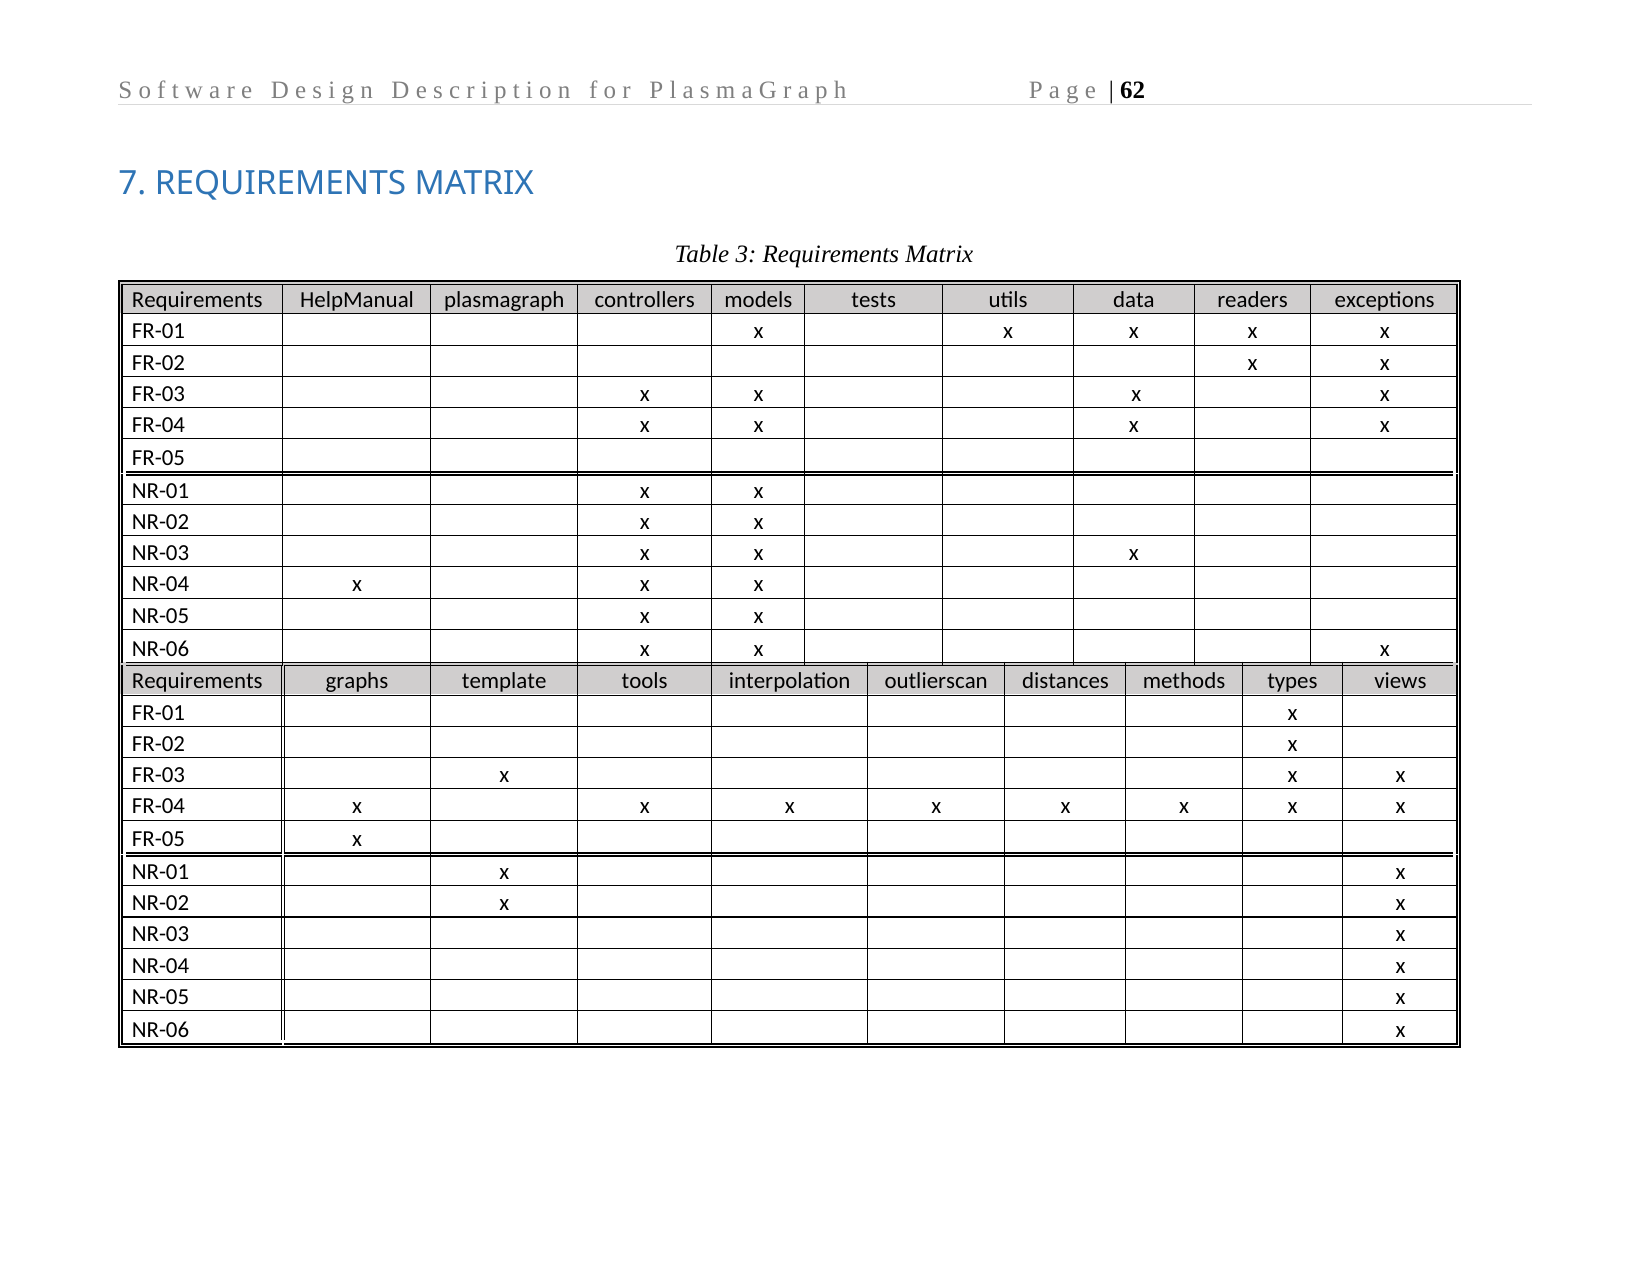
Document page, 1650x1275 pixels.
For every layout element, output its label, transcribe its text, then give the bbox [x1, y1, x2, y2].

table_cell [578, 346, 711, 376]
table_cell x [1343, 758, 1456, 788]
table_cell x [1343, 789, 1456, 819]
table_cell NR-02 [123, 505, 282, 535]
table_cell [578, 696, 711, 726]
table_cell [431, 821, 577, 852]
table_cell FR-05 [123, 821, 281, 852]
table_cell [1005, 696, 1125, 726]
table_cell [943, 599, 1073, 629]
table_cell [868, 980, 1004, 1010]
table_header tests [805, 285, 942, 313]
table_cell [805, 567, 942, 598]
table_cell x [712, 408, 804, 438]
table_cell [805, 439, 942, 471]
table_cell [1005, 1011, 1125, 1043]
table_cell [578, 821, 711, 852]
table_cell [943, 567, 1073, 598]
table_cell NR-03 [123, 918, 281, 948]
table_cell [1311, 439, 1456, 471]
table_cell [431, 476, 577, 504]
table_cell [1074, 439, 1194, 471]
table_cell x [712, 567, 804, 598]
table_cell x [431, 857, 577, 885]
table_cell x [1343, 918, 1456, 948]
table_cell [1195, 439, 1310, 471]
table_cell [431, 727, 577, 757]
table_cell [805, 536, 942, 566]
table_cell x [578, 377, 711, 407]
table_cell [868, 918, 1004, 948]
table_cell NR-06 [123, 630, 282, 662]
table_cell [712, 980, 867, 1010]
table_cell [578, 314, 711, 344]
table_cell [1243, 1011, 1342, 1043]
table_cell x [712, 314, 804, 344]
table_cell [805, 505, 942, 535]
table_cell [712, 857, 867, 885]
table_cell [1126, 949, 1242, 979]
table_cell Requirements [120, 662, 282, 694]
table_cell x [1005, 789, 1125, 819]
table_header readers [1195, 285, 1310, 313]
table_cell x [943, 314, 1073, 344]
table_cell [578, 980, 711, 1010]
table_cell x [1243, 696, 1342, 726]
table_cell [283, 1011, 430, 1043]
table_cell [1195, 599, 1310, 629]
table_cell [1195, 630, 1310, 662]
table_cell [1243, 949, 1342, 979]
table_cell [283, 439, 430, 471]
table_cell x [1243, 727, 1342, 757]
table_cell NR-05 [123, 980, 281, 1010]
table_cell [943, 630, 1073, 662]
table_cell [285, 696, 430, 726]
table_cell [1243, 918, 1342, 948]
table_cell [578, 886, 711, 916]
subtitle 7. REQUIREMENTS MATRIX [118, 158, 1532, 204]
table_cell [868, 886, 1004, 916]
table_cell [868, 857, 1004, 885]
table_cell [431, 505, 577, 535]
table_cell x [431, 886, 577, 916]
text Table 3: Requirements Matrix [118, 239, 1532, 268]
table_cell [1126, 758, 1242, 788]
table_cell [1126, 821, 1242, 852]
table_cell [283, 536, 430, 566]
table_cell x [578, 408, 711, 438]
table_cell [712, 918, 867, 948]
table_cell NR-04 [123, 567, 282, 598]
table_cell x [1311, 314, 1456, 344]
table_cell [431, 696, 577, 726]
table_cell [431, 980, 577, 1010]
table_cell [943, 536, 1073, 566]
table_cell [943, 377, 1073, 407]
table_cell [1343, 821, 1456, 852]
table_cell graphs [285, 666, 430, 694]
table_cell x [285, 821, 430, 852]
table_cell [1243, 821, 1342, 852]
table_cell [431, 599, 577, 629]
table_cell [1074, 505, 1194, 535]
table_cell FR-02 [123, 727, 281, 757]
table_cell [1243, 980, 1342, 1010]
table_cell [431, 949, 577, 979]
table_cell x [1074, 314, 1194, 344]
table_cell x [712, 505, 804, 535]
table_header HelpManual [283, 285, 430, 313]
table_cell [868, 949, 1004, 979]
table_cell NR-01 [120, 471, 282, 504]
table_cell [283, 505, 430, 535]
table_cell x [578, 599, 711, 629]
table_cell [1126, 727, 1242, 757]
table_cell [1311, 536, 1456, 566]
table_cell [868, 821, 1004, 852]
table_cell [285, 980, 430, 1010]
table_cell [805, 630, 942, 662]
table_cell [868, 696, 1004, 726]
table_cell NR-04 [123, 949, 281, 979]
table_cell [712, 439, 804, 471]
table_cell [431, 377, 577, 407]
table_cell FR-03 [123, 758, 281, 788]
table_cell [1126, 918, 1242, 948]
table_cell [431, 789, 577, 819]
table_cell [431, 918, 577, 948]
table_header models [712, 285, 804, 313]
table_cell [943, 408, 1073, 438]
table_cell [578, 918, 711, 948]
table_cell [1126, 886, 1242, 916]
table_cell tools [578, 666, 711, 694]
table_cell x [1074, 377, 1194, 407]
table_cell [1311, 471, 1458, 504]
table_cell [868, 1011, 1004, 1043]
table_cell [712, 346, 804, 376]
table_cell [1005, 727, 1125, 757]
table_cell [805, 408, 942, 438]
table_cell x [1343, 980, 1456, 1010]
table_cell x [431, 758, 577, 788]
table_header data [1074, 285, 1194, 313]
table_cell x [578, 536, 711, 566]
table_cell [805, 377, 942, 407]
table_cell [1005, 857, 1125, 885]
table_cell x [283, 567, 430, 598]
table_cell x [1243, 789, 1342, 819]
table_cell [868, 727, 1004, 757]
table_header controllers [578, 285, 711, 313]
table_header utils [943, 285, 1073, 313]
table_cell [712, 821, 867, 852]
table_cell x [1311, 630, 1456, 662]
table_header exceptions [1311, 285, 1456, 313]
table_cell x [1343, 1011, 1456, 1043]
table_cell [285, 918, 430, 948]
table_cell [1343, 696, 1456, 726]
table_cell [712, 758, 867, 788]
table_cell FR-04 [123, 408, 282, 438]
table_cell x [1074, 408, 1194, 438]
table_cell FR-03 [123, 377, 282, 407]
table_cell [943, 476, 1073, 504]
table_cell x [712, 536, 804, 566]
table_cell [1343, 727, 1456, 757]
table_cell [1005, 821, 1125, 852]
table_cell x [1243, 758, 1342, 788]
table_cell [431, 408, 577, 438]
table_cell [1074, 567, 1194, 598]
table_cell [805, 346, 942, 376]
table_cell x [1343, 852, 1458, 885]
table_cell NR-06 [123, 1011, 283, 1043]
table_cell [283, 314, 430, 344]
table_cell [283, 630, 430, 662]
table_cell [805, 314, 942, 344]
table_cell [1074, 476, 1194, 504]
table_cell [283, 476, 430, 504]
table_cell [712, 886, 867, 916]
table_cell types [1243, 666, 1342, 694]
table_cell [943, 439, 1073, 471]
table_cell FR-05 [123, 439, 282, 471]
table_cell x [578, 567, 711, 598]
table_cell x [1343, 886, 1456, 916]
table_cell distances [1005, 666, 1125, 694]
table_cell [431, 536, 577, 566]
table_cell [283, 408, 430, 438]
table_cell [285, 949, 430, 979]
table_cell x [1311, 408, 1456, 438]
table_cell [1195, 567, 1310, 598]
table_cell [1005, 980, 1125, 1010]
table_cell [578, 949, 711, 979]
table_cell [943, 346, 1073, 376]
table_cell x [578, 630, 711, 662]
table_cell template [431, 666, 577, 694]
table_cell [578, 727, 711, 757]
table_cell [1005, 918, 1125, 948]
table_cell [1195, 536, 1310, 566]
table_cell [431, 1011, 577, 1043]
table_cell views [1343, 662, 1458, 694]
table_cell methods [1126, 666, 1242, 694]
table_cell x [868, 789, 1004, 819]
table_cell NR-05 [123, 599, 282, 629]
table_cell x [578, 789, 711, 819]
table_cell x [712, 377, 804, 407]
table_cell [285, 857, 430, 885]
table_cell [285, 758, 430, 788]
table_cell [1243, 886, 1342, 916]
table_cell [578, 439, 711, 471]
table_cell [1311, 505, 1456, 535]
table_cell outlierscan [868, 666, 1004, 694]
table_cell [285, 727, 430, 757]
table_cell [1311, 567, 1456, 598]
table_cell [1005, 886, 1125, 916]
table_cell FR-01 [123, 314, 282, 344]
table_cell [1126, 696, 1242, 726]
table_cell [1074, 346, 1194, 376]
table_cell x [712, 476, 804, 504]
table_cell x [1195, 346, 1310, 376]
table_cell [1311, 599, 1456, 629]
table_cell [712, 1011, 867, 1043]
table_cell x [1311, 346, 1456, 376]
table_cell [578, 857, 711, 885]
table_cell FR-04 [123, 789, 281, 819]
table_cell [1005, 949, 1125, 979]
table_cell [943, 505, 1073, 535]
table_cell [578, 1011, 711, 1043]
table_cell [431, 630, 577, 662]
table_cell x [1126, 789, 1242, 819]
table_cell x [1311, 377, 1456, 407]
table_cell x [285, 789, 430, 819]
table_cell [431, 346, 577, 376]
table_cell [283, 377, 430, 407]
table_cell [1243, 857, 1342, 885]
table_cell [712, 727, 867, 757]
table_cell x [712, 599, 804, 629]
table_cell [1195, 408, 1310, 438]
table_cell NR-03 [123, 536, 282, 566]
table_cell [712, 696, 867, 726]
table_cell x [1343, 949, 1456, 979]
table_header Requirements [123, 285, 282, 313]
table_cell [431, 314, 577, 344]
table_cell [285, 886, 430, 916]
table_cell x [578, 505, 711, 535]
table_cell [431, 439, 577, 471]
table_cell [1195, 505, 1310, 535]
table_cell [805, 599, 942, 629]
table_cell x [578, 476, 711, 504]
table_cell [431, 567, 577, 598]
table_cell NR-01 [120, 852, 283, 885]
table_cell x [712, 789, 867, 819]
table_cell [283, 599, 430, 629]
table_cell [1074, 599, 1194, 629]
table_cell NR-02 [123, 886, 281, 916]
table_cell x [1074, 536, 1194, 566]
table_cell [805, 476, 942, 504]
table_cell [1195, 377, 1310, 407]
table_cell [578, 758, 711, 788]
table_cell interpolation [712, 666, 867, 694]
table_header plasmagraph [431, 285, 577, 313]
table_cell [1126, 980, 1242, 1010]
table_cell [1074, 630, 1194, 662]
table_cell [1005, 758, 1125, 788]
table_cell FR-01 [123, 696, 281, 726]
table_cell [1126, 1011, 1242, 1043]
table_cell [283, 346, 430, 376]
table_cell [1195, 476, 1310, 504]
table_cell [868, 758, 1004, 788]
table_cell FR-02 [123, 346, 282, 376]
table_cell x [712, 630, 804, 662]
table_cell [1126, 857, 1242, 885]
table_cell [712, 949, 867, 979]
table_cell x [1195, 314, 1310, 344]
